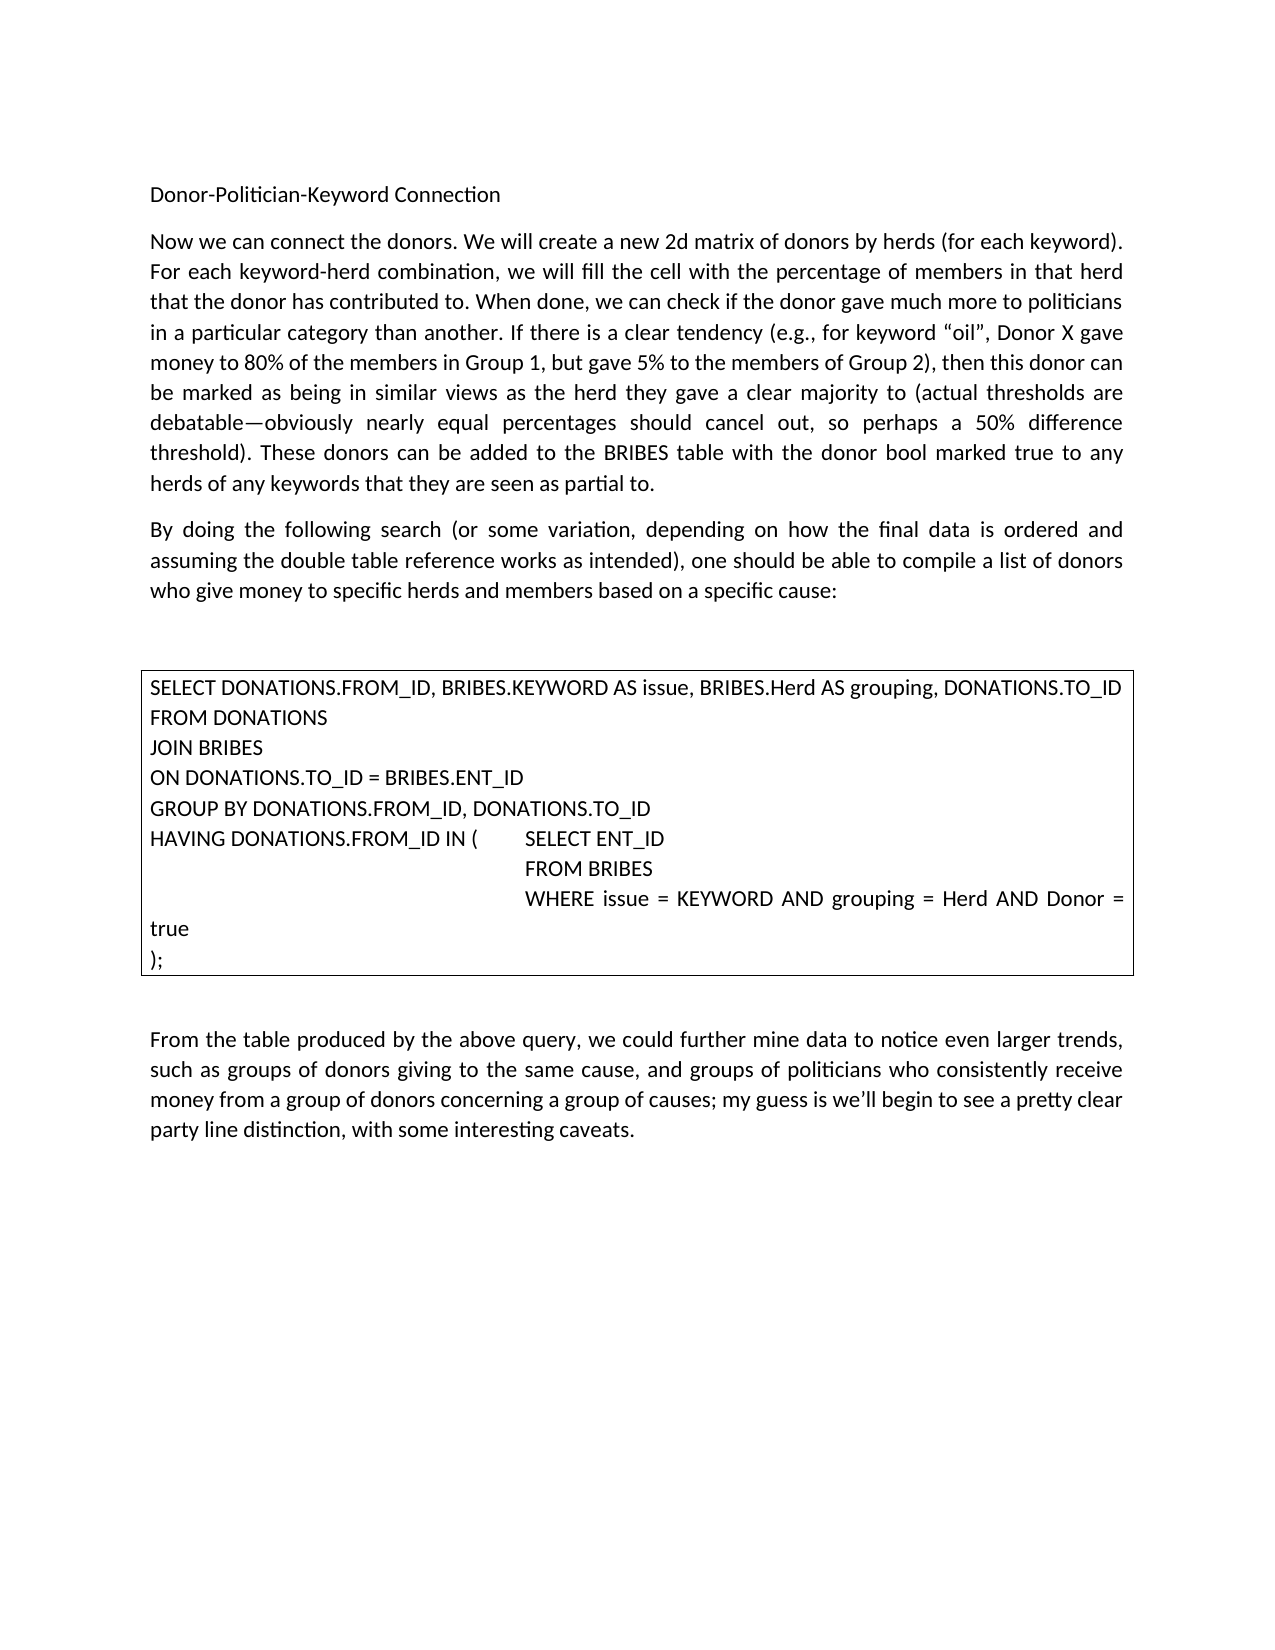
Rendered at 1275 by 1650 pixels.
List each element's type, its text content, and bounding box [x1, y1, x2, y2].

text From the table produced by the above query, we could further mine data to notice even larger trends, such as groups of donors giving to the same cause, and groups of politicians who consistently receive money from a group of donors concerning a group of causes; my guess is we’ll begin to see a pretty clear party line distinction, with some interesting caveats. [150, 1025, 1125, 1144]
text WHERE issue = KEYWORD AND grouping = Herd AND Donor = true [142, 881, 1133, 942]
text Donor-Politician-Keyword Connection [150, 180, 1125, 208]
text HAVING DONATIONS.FROM_ID IN ( SELECT ENT_ID [142, 821, 1133, 851]
text By doing the following search (or some variation, depending on how the final data is ordered and assuming the double table reference works as intended), one should be able to compile a list of donors who give money to specific herds and members based on a specific cause: [150, 516, 1125, 604]
text SELECT DONATIONS.FROM_ID, BRIBES.KEYWORD AS issue, BRIBES.Herd AS grouping, DONATIONS.TO_ID [142, 671, 1133, 700]
text FROM DONATIONS [142, 700, 1133, 730]
text JOIN BRIBES [142, 730, 1133, 760]
text ); [142, 942, 1133, 975]
text Now we can connect the donors. We will create a new 2d matrix of donors by herds (for each keyword). For each keyword-herd combination, we will fill the cell with the percentage of members in that herd that the donor has contributed to. When done, we can check if the donor gave much more to politicians in a particular category than another. If there is a clear tendency (e.g., for keyword “oil”, Donor X gave money to 80% of the members in Group 1, but gave 5% to the members of Group 2), then this donor can be marked as being in similar views as the herd they gave a clear majority to (actual thresholds are debatable—obviously nearly equal percentages should cancel out, so perhaps a 50% difference threshold). These donors can be added to the BRIBES table with the donor bool marked true to any herds of any keywords that they are seen as partial to. [150, 227, 1125, 497]
text ON DONATIONS.TO_ID = BRIBES.ENT_ID [142, 760, 1133, 791]
text FROM BRIBES [142, 851, 1133, 881]
text GROUP BY DONATIONS.FROM_ID, DONATIONS.TO_ID [142, 791, 1133, 821]
